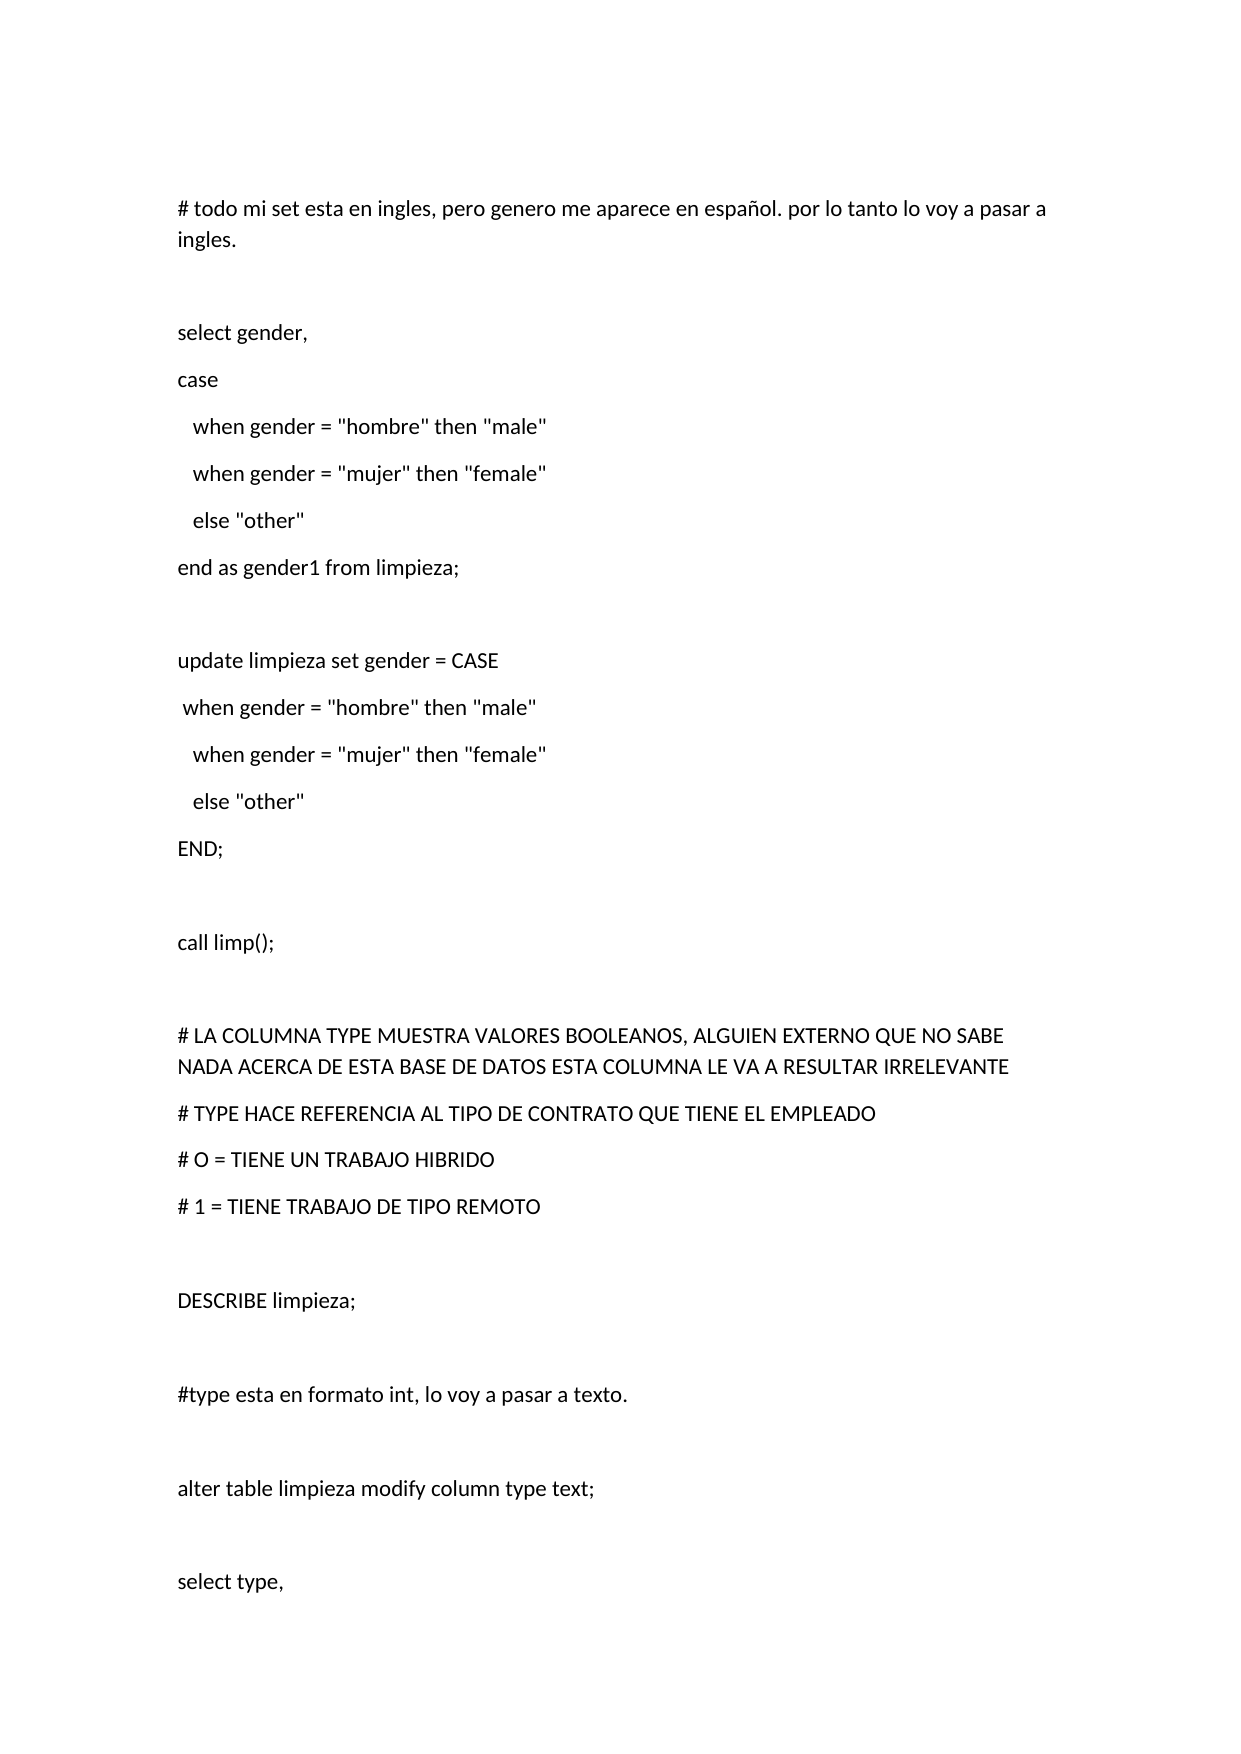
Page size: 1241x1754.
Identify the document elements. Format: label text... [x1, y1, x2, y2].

text # TYPE HACE REFERENCIA AL TIPO DE CONTRATO QUE TIENE EL EMPLEADO [177, 1099, 1063, 1127]
text # LA COLUMNA TYPE MUESTRA VALORES BOOLEANOS, ALGUIEN EXTERNO QUE NO SABE NADA ACERCA DE ESTA BASE DE DATOS ESTA COLUMNA LE VA A RESULTAR IRRELEVANTE [177, 1022, 1063, 1080]
text else "other" [177, 506, 1063, 534]
text DESCRIBE limpieza; [177, 1286, 1063, 1314]
text end as gender1 from limpieza; [177, 553, 1063, 581]
text case [177, 365, 1063, 393]
text when gender = "hombre" then "male" [177, 693, 1063, 721]
text END; [177, 834, 1063, 862]
text update limpieza set gender = CASE [177, 647, 1063, 674]
text select type, [177, 1567, 1063, 1595]
text # todo mi set esta en ingles, pero genero me aparece en español. por lo tanto lo voy a pasar a ingles. [177, 194, 1063, 253]
text call limp(); [177, 928, 1063, 956]
text when gender = "mujer" then "female" [177, 459, 1063, 487]
text when gender = "hombre" then "male" [177, 412, 1063, 440]
text when gender = "mujer" then "female" [177, 740, 1063, 768]
text else "other" [177, 787, 1063, 815]
text alter table limpieza modify column type text; [177, 1474, 1063, 1502]
text select gender, [177, 318, 1063, 346]
text #type esta en formato int, lo voy a pasar a texto. [177, 1380, 1063, 1408]
text # O = TIENE UN TRABAJO HIBRIDO [177, 1146, 1063, 1173]
text # 1 = TIENE TRABAJO DE TIPO REMOTO [177, 1192, 1063, 1220]
